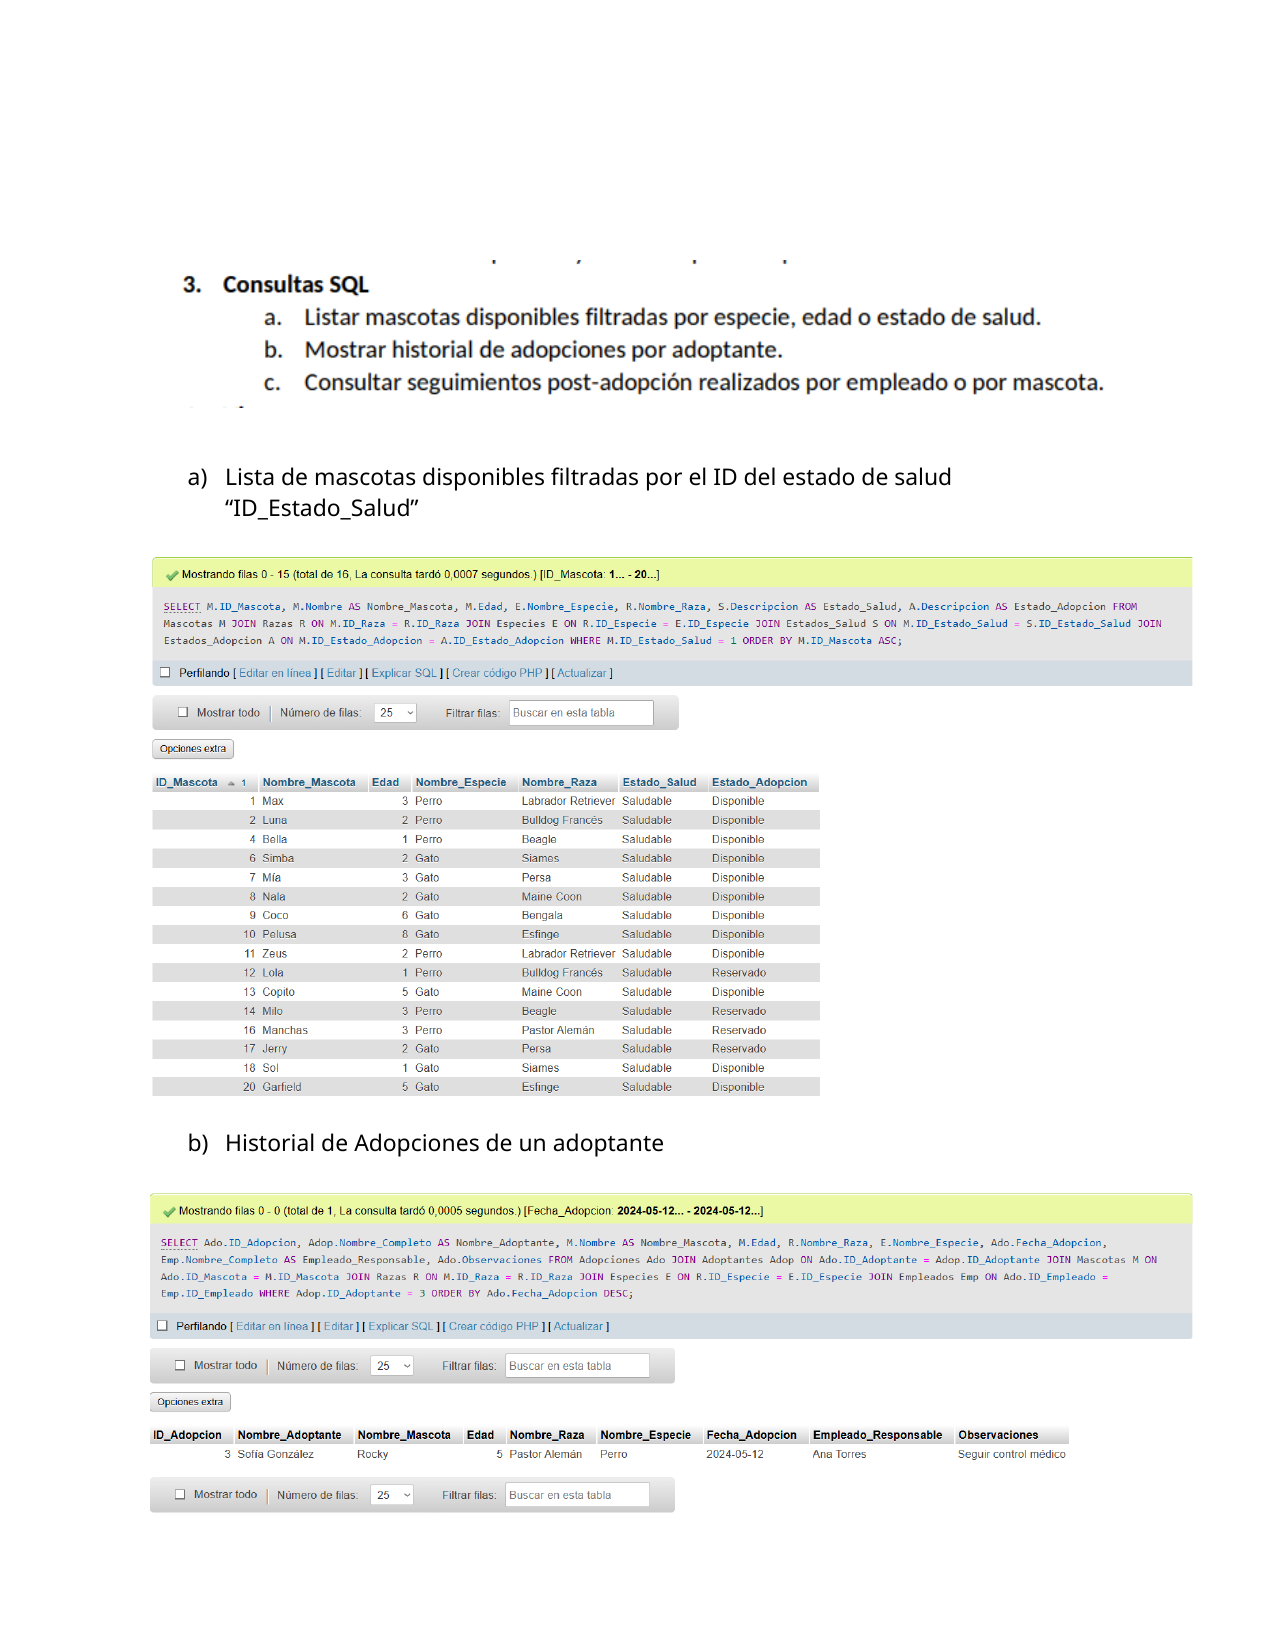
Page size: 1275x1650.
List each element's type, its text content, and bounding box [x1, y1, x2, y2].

picture [150, 555, 1193, 1096]
list Lista de mascotas disponibles filtradas por el ID del estado de salud “ID_Estado_Salud” [187, 461, 1087, 524]
list Historial de Adopciones de un adoptante [187, 1127, 1087, 1158]
picture [150, 1189, 1193, 1515]
picture [177, 260, 1115, 408]
